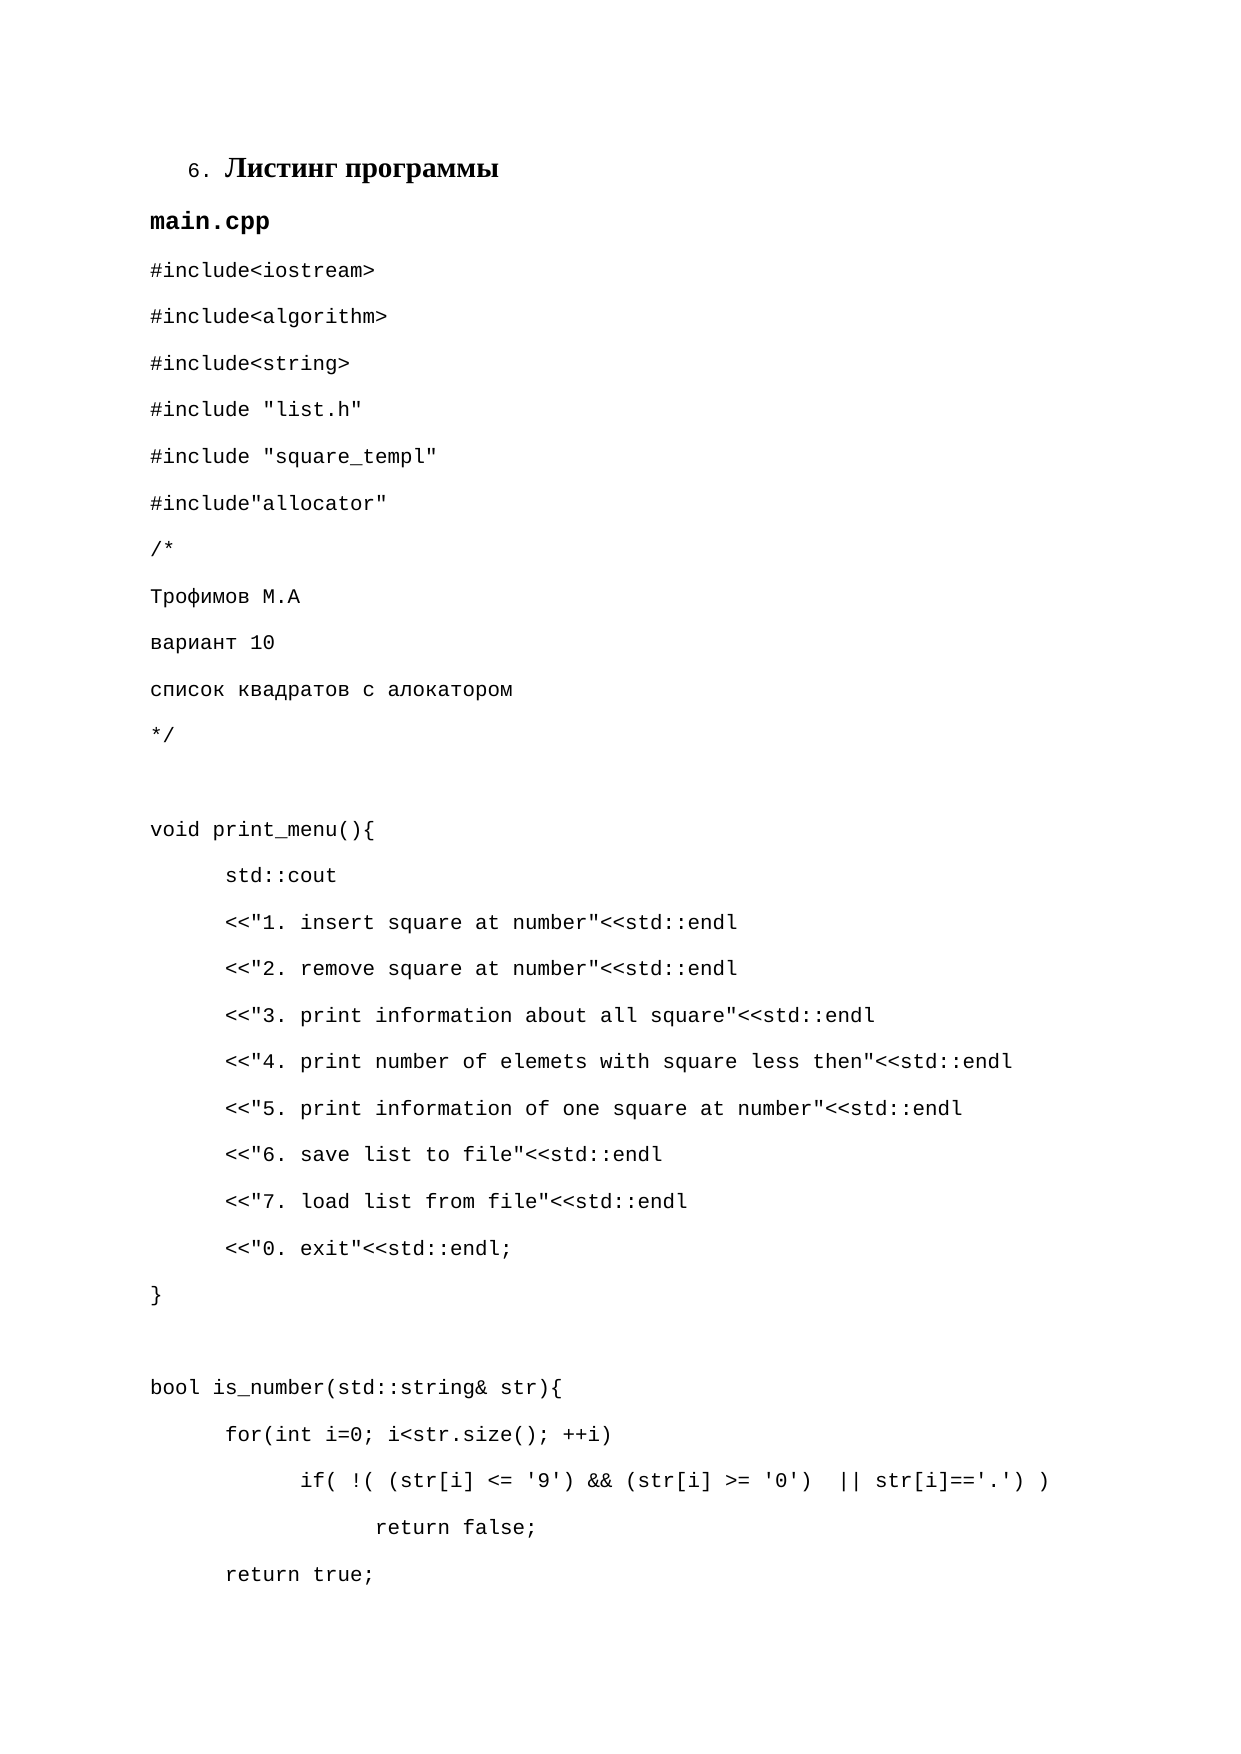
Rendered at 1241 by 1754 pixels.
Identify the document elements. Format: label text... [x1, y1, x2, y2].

text */ [150, 725, 1090, 749]
text <<"7. load list from file"<<std::endl [150, 1191, 1090, 1215]
text Трофимов М.А [150, 586, 1090, 609]
text if( !( (str[i] <= '9') && (str[i] >= '0') || str[i]=='.') ) [150, 1470, 1090, 1494]
list Листинг программы [187, 150, 1090, 183]
text return true; [150, 1563, 1090, 1587]
text <<"4. print number of elemets with square less then"<<std::endl [150, 1051, 1090, 1075]
text #include<algorithm> [150, 306, 1090, 330]
text #include<iostream> [150, 260, 1090, 283]
text #include "square_templ" [150, 446, 1090, 470]
text } [150, 1284, 1090, 1308]
text <<"5. print information of one square at number"<<std::endl [150, 1098, 1090, 1122]
text <<"1. insert square at number"<<std::endl [150, 912, 1090, 935]
text #include<string> [150, 353, 1090, 377]
text <<"6. save list to file"<<std::endl [150, 1144, 1090, 1168]
text main.cpp [150, 208, 1090, 237]
text for(int i=0; i<str.size(); ++i) [150, 1424, 1090, 1447]
text return false; [150, 1517, 1090, 1541]
text bool is_number(std::string& str){ [150, 1377, 1090, 1401]
text /* [150, 539, 1090, 563]
text <<"2. remove square at number"<<std::endl [150, 958, 1090, 982]
text std::cout [150, 865, 1090, 889]
text #include "list.h" [150, 399, 1090, 423]
text <<"3. print information about all square"<<std::endl [150, 1005, 1090, 1028]
text вариант 10 [150, 632, 1090, 656]
text void print_menu(){ [150, 818, 1090, 842]
text <<"0. exit"<<std::endl; [150, 1238, 1090, 1261]
text #include"allocator" [150, 493, 1090, 516]
text список квадратов с алокатором [150, 679, 1090, 702]
